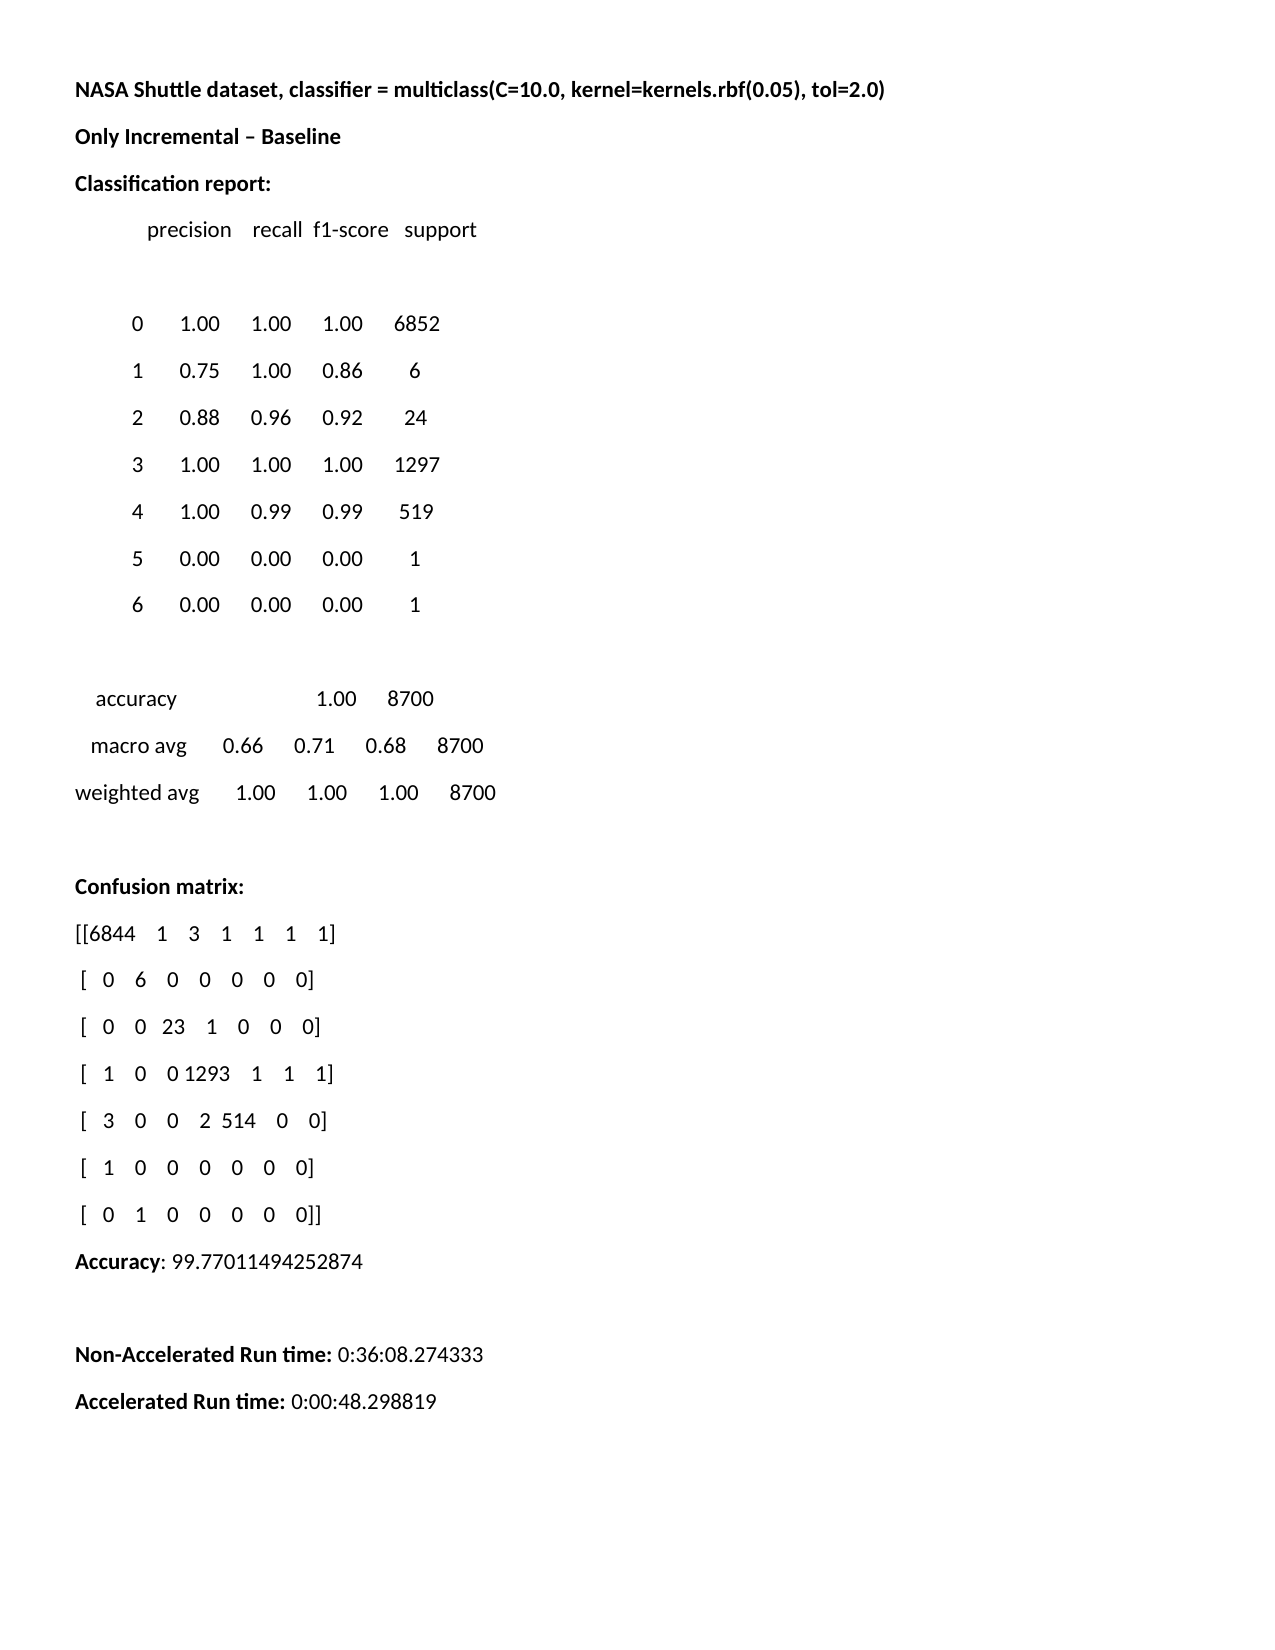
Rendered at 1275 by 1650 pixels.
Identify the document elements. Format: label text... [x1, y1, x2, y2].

text Confusion matrix: [75, 872, 1200, 900]
text 3 1.00 1.00 1.00 1297 [75, 450, 1200, 478]
text macro avg 0.66 0.71 0.68 8700 [75, 731, 1200, 759]
text [ 1 0 0 0 0 0 0] [75, 1153, 1200, 1181]
text [ 3 0 0 2 514 0 0] [75, 1106, 1200, 1134]
text [ 0 6 0 0 0 0 0] [75, 966, 1200, 994]
text precision recall f1-score support [75, 216, 1200, 244]
text NASA Shuttle dataset, classifier = multiclass(C=10.0, kernel=kernels.rbf(0.05), tol=2.0) [75, 75, 1200, 103]
text Classification report: [75, 169, 1200, 197]
text weighted avg 1.00 1.00 1.00 8700 [75, 778, 1200, 806]
text 6 0.00 0.00 0.00 1 [75, 591, 1200, 619]
text Accelerated Run time: 0:00:48.298819 [75, 1387, 1200, 1416]
text Non-Accelerated Run time: 0:36:08.274333 [75, 1341, 1200, 1369]
text 0 1.00 1.00 1.00 6852 [75, 309, 1200, 337]
text Accuracy: 99.77011494252874 [75, 1247, 1200, 1275]
text [ 0 1 0 0 0 0 0]] [75, 1200, 1200, 1228]
text 2 0.88 0.96 0.92 24 [75, 403, 1200, 431]
text 1 0.75 1.00 0.86 6 [75, 356, 1200, 384]
text Only Incremental – Baseline [75, 122, 1200, 150]
text [ 0 0 23 1 0 0 0] [75, 1012, 1200, 1041]
text accuracy 1.00 8700 [75, 684, 1200, 712]
text [ 1 0 0 1293 1 1 1] [75, 1059, 1200, 1087]
text 5 0.00 0.00 0.00 1 [75, 544, 1200, 572]
text 4 1.00 0.99 0.99 519 [75, 497, 1200, 525]
text [[6844 1 3 1 1 1 1] [75, 919, 1200, 947]
